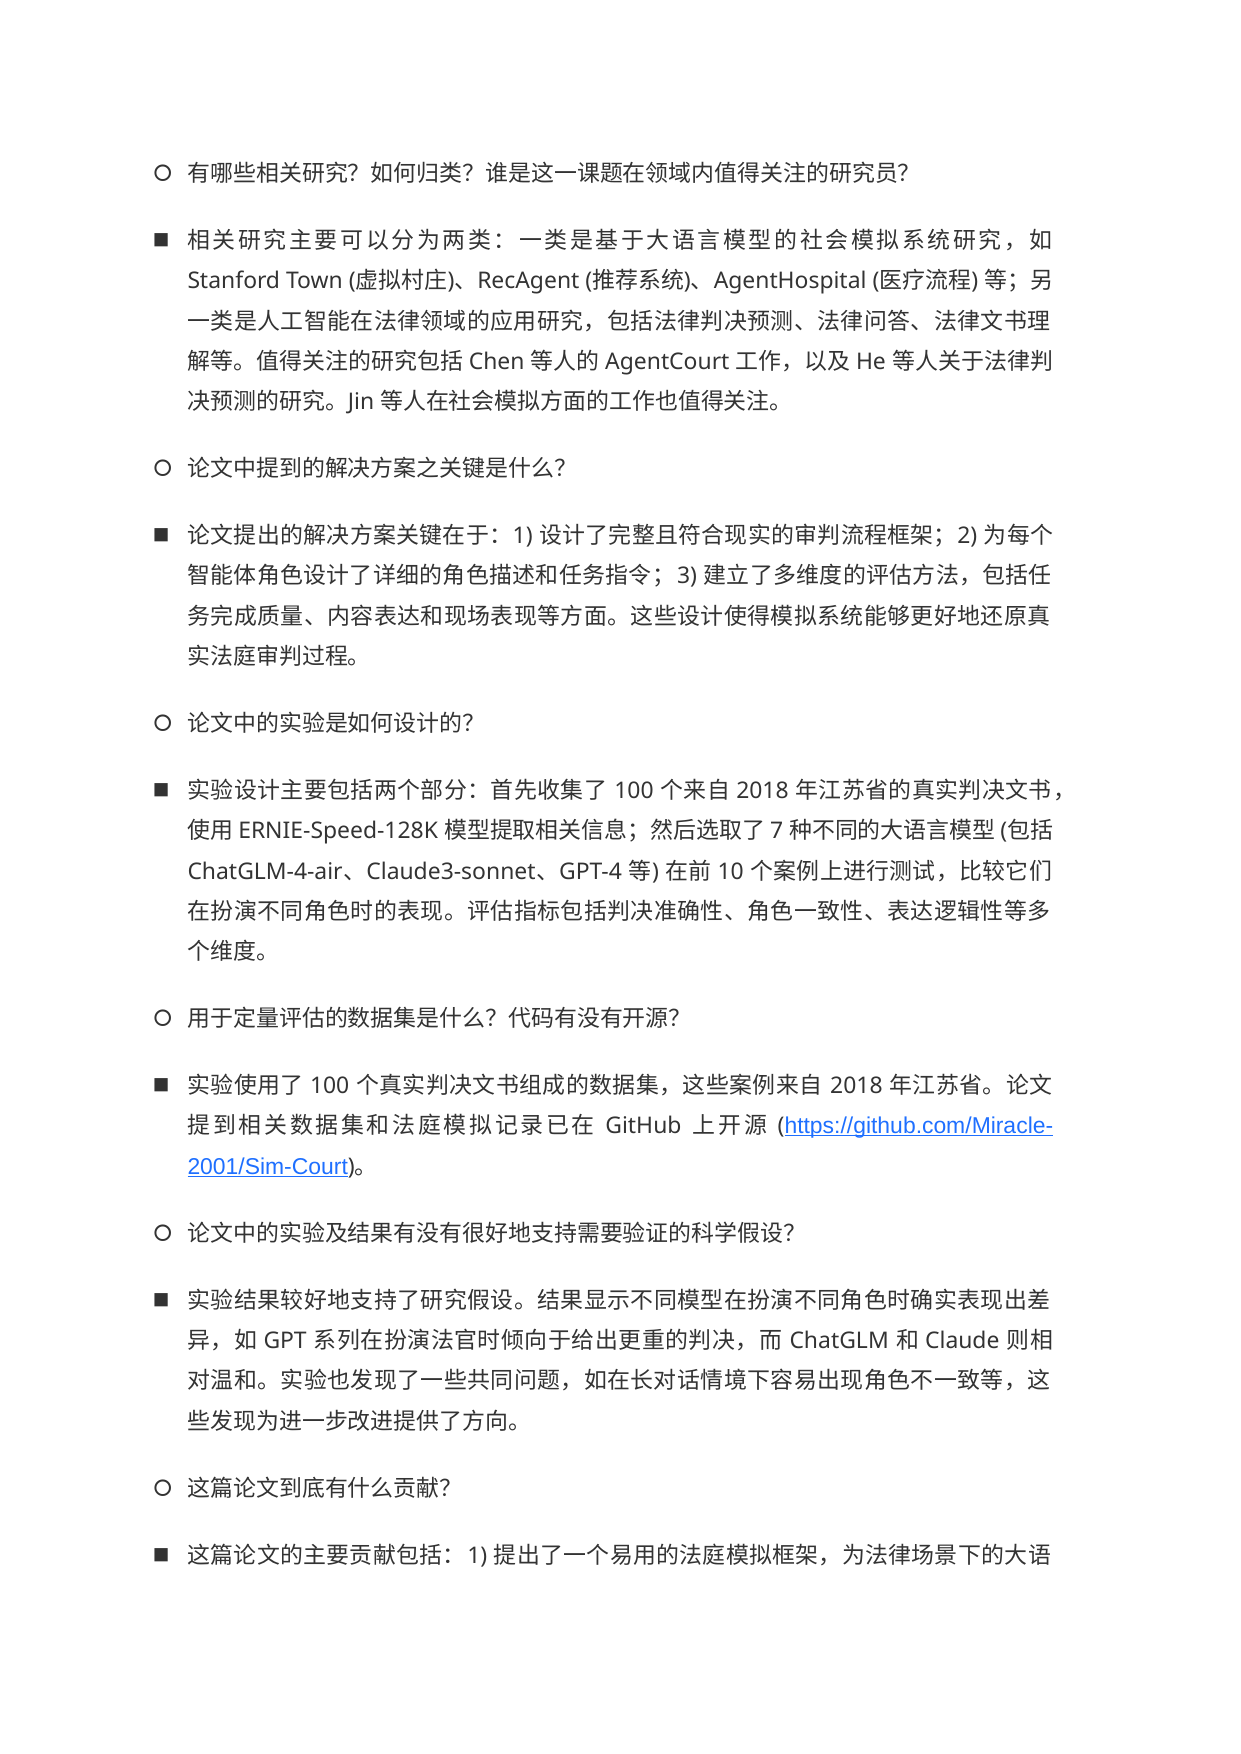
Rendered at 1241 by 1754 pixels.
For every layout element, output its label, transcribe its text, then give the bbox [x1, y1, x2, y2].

list 用于定量评估的数据集是什么？代码有没有开源？ [152, 997, 1053, 1037]
list 这篇论文到底有什么贡献？ [152, 1466, 1053, 1506]
list 论文提出的解决方案关键在于：1) 设计了完整且符合现实的审判流程框架；2) 为每个智能体角色设计了详细的角色描述和任务指令；3) 建立了多维度的评估方法，包括任务完成质量、内容表达和现场表现等方面。这些设计使得模拟系统能够更好地还原真实法庭审判过程。 [152, 513, 1053, 675]
list 实验使用了 100 个真实判决文书组成的数据集，这些案例来自 2018 年江苏省。论文提到相关数据集和法庭模拟记录已在 GitHub 上开源 (https://github.com/Miracle-2001/Sim-Court)。 [152, 1064, 1053, 1184]
list 论文中的实验及结果有没有很好地支持需要验证的科学假设？ [152, 1211, 1053, 1252]
list 论文中提到的解决方案之关键是什么？ [152, 447, 1053, 487]
list 实验结果较好地支持了研究假设。结果显示不同模型在扮演不同角色时确实表现出差异，如 GPT 系列在扮演法官时倾向于给出更重的判决，而 ChatGLM 和 Claude 则相对温和。实验也发现了一些共同问题，如在长对话情境下容易出现角色不一致等，这些发现为进一步改进提供了方向。 [152, 1278, 1053, 1439]
list 相关研究主要可以分为两类：一类是基于大语言模型的社会模拟系统研究，如 Stanford Town (虚拟村庄)、RecAgent (推荐系统)、AgentHospital (医疗流程) 等；另一类是人工智能在法律领域的应用研究，包括法律判决预测、法律问答、法律文书理解等。值得关注的研究包括 Chen 等人的 AgentCourt 工作，以及 He 等人关于法律判决预测的研究。Jin 等人在社会模拟方面的工作也值得关注。 [152, 218, 1053, 420]
list 论文中的实验是如何设计的？ [152, 701, 1053, 742]
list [152, 1533, 1053, 1573]
list 有哪些相关研究？如何归类？谁是这一课题在领域内值得关注的研究员？ [152, 151, 1053, 192]
list 实验设计主要包括两个部分：首先收集了 100 个来自 2018 年江苏省的真实判决文书，使用 ERNIE-Speed-128K 模型提取相关信息；然后选取了 7 种不同的大语言模型 (包括 ChatGLM-4-air、Claude3-sonnet、GPT-4 等) 在前 10 个案例上进行测试，比较它们在扮演不同角色时的表现。评估指标包括判决准确性、角色一致性、表达逻辑性等多个维度。 [152, 768, 1053, 970]
